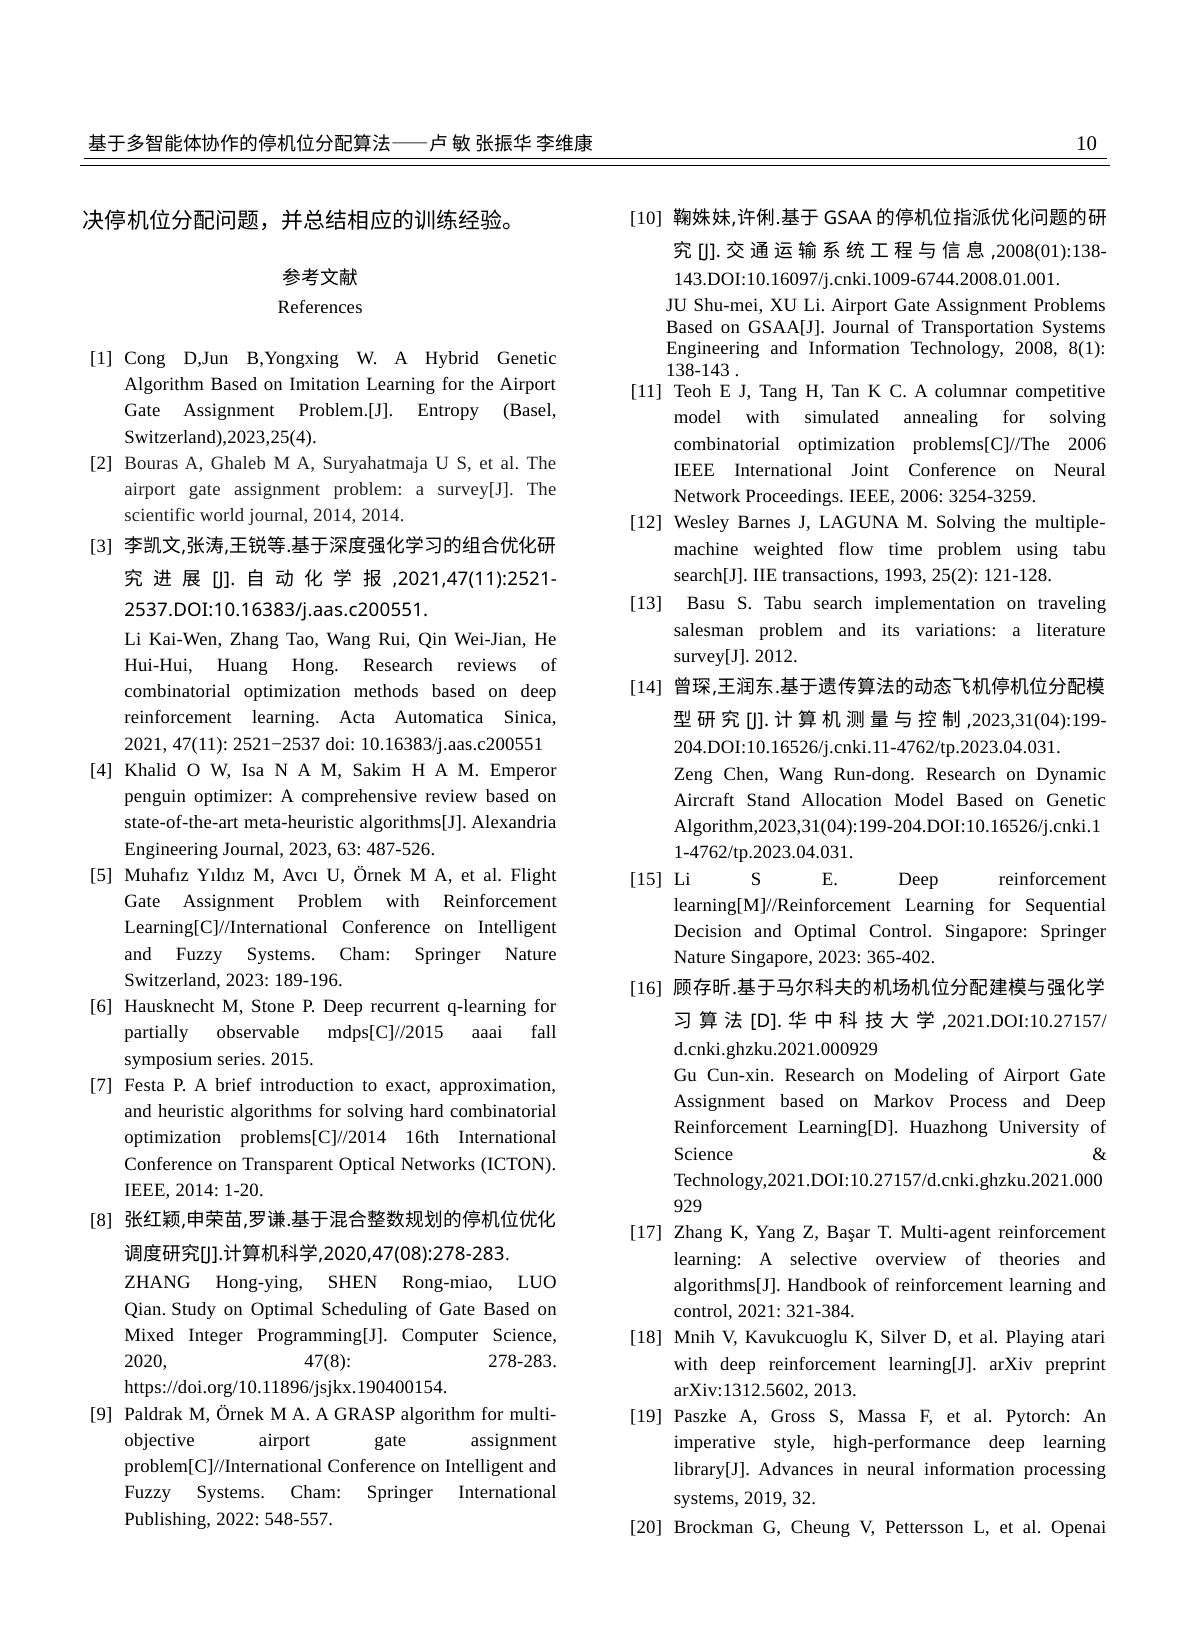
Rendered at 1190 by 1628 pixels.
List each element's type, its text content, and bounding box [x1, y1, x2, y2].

text 张红颖,申荣苗,罗谦.基于混合整数规划的停机位优化调度研究[J].计算机科学,2020,47(08):278-283. [112, 1205, 557, 1265]
text 曾琛,王润东.基于遗传算法的动态飞机停机位分配模型研究[J].计算机测量与控制,2023,31(04):199-204.DOI:10.16526/j.cnki.11-4762/tp.2023.04.031. [662, 671, 1107, 758]
text Teoh E J, Tang H, Tan K C. A columnar competitive model with simulated annealing for solving combinatorial optimization problems[C]//The 2006 IEEE International Joint Conference on Neural Network Proceedings. IEEE, 2006: 3254-3259. [662, 380, 1107, 507]
list Li Kai-Wen, Zhang Tao, Wang Rui, Qin Wei-Jian, He Hui-Hui, Huang Hong. Research reviews of combinatorial optimization methods based on deep reinforcement learning. Acta Automatica Sinica, 2021, 47(11): 2521−2537 doi: 10.16383/j.aas.c200551 [124, 627, 557, 754]
list Gu Cun-xin. Research on Modeling of Airport Gate Assignment based on Markov Process and Deep Reinforcement Learning[D]. Huazhong University of Science & Technology,2021.DOI:10.27157/d.cnki.ghzku.2021.000929 [673, 1064, 1107, 1217]
list 参考文献 [83, 262, 557, 290]
list ZHANG Hong-ying, SHEN Rong-miao, LUO Qian. Study on Optimal Scheduling of Gate Based on Mixed Integer Programming[J]. Computer Science, 2020, 47(8): 278-283. https://doi.org/10.11896/jsjkx.190400154. [124, 1271, 557, 1398]
text Wesley Barnes J, LAGUNA M. Solving the multiple-machine weighted flow time problem using tabu search[J]. IIE transactions, 1993, 25(2): 121-128. [662, 511, 1107, 586]
text Khalid O W, Isa N A M, Sakim H A M. Emperor penguin optimizer: A comprehensive review based on state-of-the-art meta-heuristic algorithms[J]. Alexandria Engineering Journal, 2023, 63: 487-526. [112, 759, 557, 859]
text Brockman G, Cheung V, Pettersson L, et al. Openai gym[J]. arXiv preprint arXiv:1606.01540, 2016. [662, 1516, 1107, 1537]
text Muhafız Yıldız M, Avcı U, Örnek M A, et al. Flight Gate Assignment Problem with Reinforcement Learning[C]//International Conference on Intelligent and Fuzzy Systems. Cham: Springer Nature Switzerland, 2023: 189-196. [112, 864, 557, 990]
text Paldrak M, Örnek M A. A GRASP algorithm for multi-objective airport gate assignment problem[C]//International Conference on Intelligent and Fuzzy Systems. Cham: Springer International Publishing, 2022: 548-557. [112, 1402, 557, 1529]
list Zeng Chen, Wang Run-dong. Research on Dynamic Aircraft Stand Allocation Model Based on Genetic Algorithm,2023,31(04):199-204.DOI:10.16526/j.cnki.11-4762/tp.2023.04.031. [673, 763, 1107, 863]
list References [83, 296, 557, 317]
text Paszke A, Gross S, Massa F, et al. Pytorch: An imperative style, high-performance deep learning library[J]. Advances in neural information processing systems, 2019, 32. [662, 1405, 1107, 1510]
text 鞠姝妹,许俐.基于GSAA的停机位指派优化问题的研究[J].交通运输系统工程与信息,2008(01):138-143.DOI:10.16097/j.cnki.1009-6744.2008.01.001. [662, 203, 1107, 289]
text Bouras A, Ghaleb M A, Suryahatmaja U S, et al. The airport gate assignment problem: a survey[J]. The scientific world journal, 2014, 2014. [112, 473, 557, 526]
text Festa P. A brief introduction to exact, approximation, and heuristic algorithms for solving hard combinatorial optimization problems[C]//2014 16th International Conference on Transparent Optical Networks (ICTON). IEEE, 2014: 1-20. [112, 1074, 557, 1200]
text 李凯文,张涛,王锐等.基于深度强化学习的组合优化研究进展[J].自动化学报,2021,47(11):2521-2537.DOI:10.16383/j.aas.c200551. [112, 531, 557, 622]
text Cong D,Jun B,Yongxing W. A Hybrid Genetic Algorithm Based on Imitation Learning for the Airport Gate Assignment Problem.[J]. Entropy (Basel, Switzerland),2023,25(4). [112, 347, 557, 447]
text Hausknecht M, Stone P. Deep recurrent q-learning for partially observable mdps[C]//2015 aaai fall symposium series. 2015. [112, 995, 557, 1069]
text 顾存昕.基于马尔科夫的机场机位分配建模与强化学习算法[D].华中科技大学,2021.DOI:10.27157/d.cnki.ghzku.2021.000929 [662, 973, 1107, 1059]
list JU Shu-mei, XU Li. Airport Gate Assignment Problems Based on GSAA[J]. Journal of Transportation Systems Engineering and Information Technology, 2008, 8(1): 138-143 . [666, 294, 1107, 380]
text Basu S. Tabu search implementation on traveling salesman problem and its variations: a literature survey[J]. 2012. [662, 590, 1107, 667]
text Li S E. Deep reinforcement learning[M]//Reinforcement Learning for Sequential Decision and Optimal Control. Singapore: Springer Nature Singapore, 2023: 365-402. [662, 868, 1107, 968]
text Mnih V, Kavukcuoglu K, Silver D, et al. Playing atari with deep reinforcement learning[J]. arXiv preprint arXiv:1312.5602, 2013. [662, 1326, 1107, 1400]
text Zhang K, Yang Z, Başar T. Multi-agent reinforcement learning: A selective overview of theories and algorithms[J]. Handbook of reinforcement learning and control, 2021: 321-384. [662, 1221, 1107, 1322]
